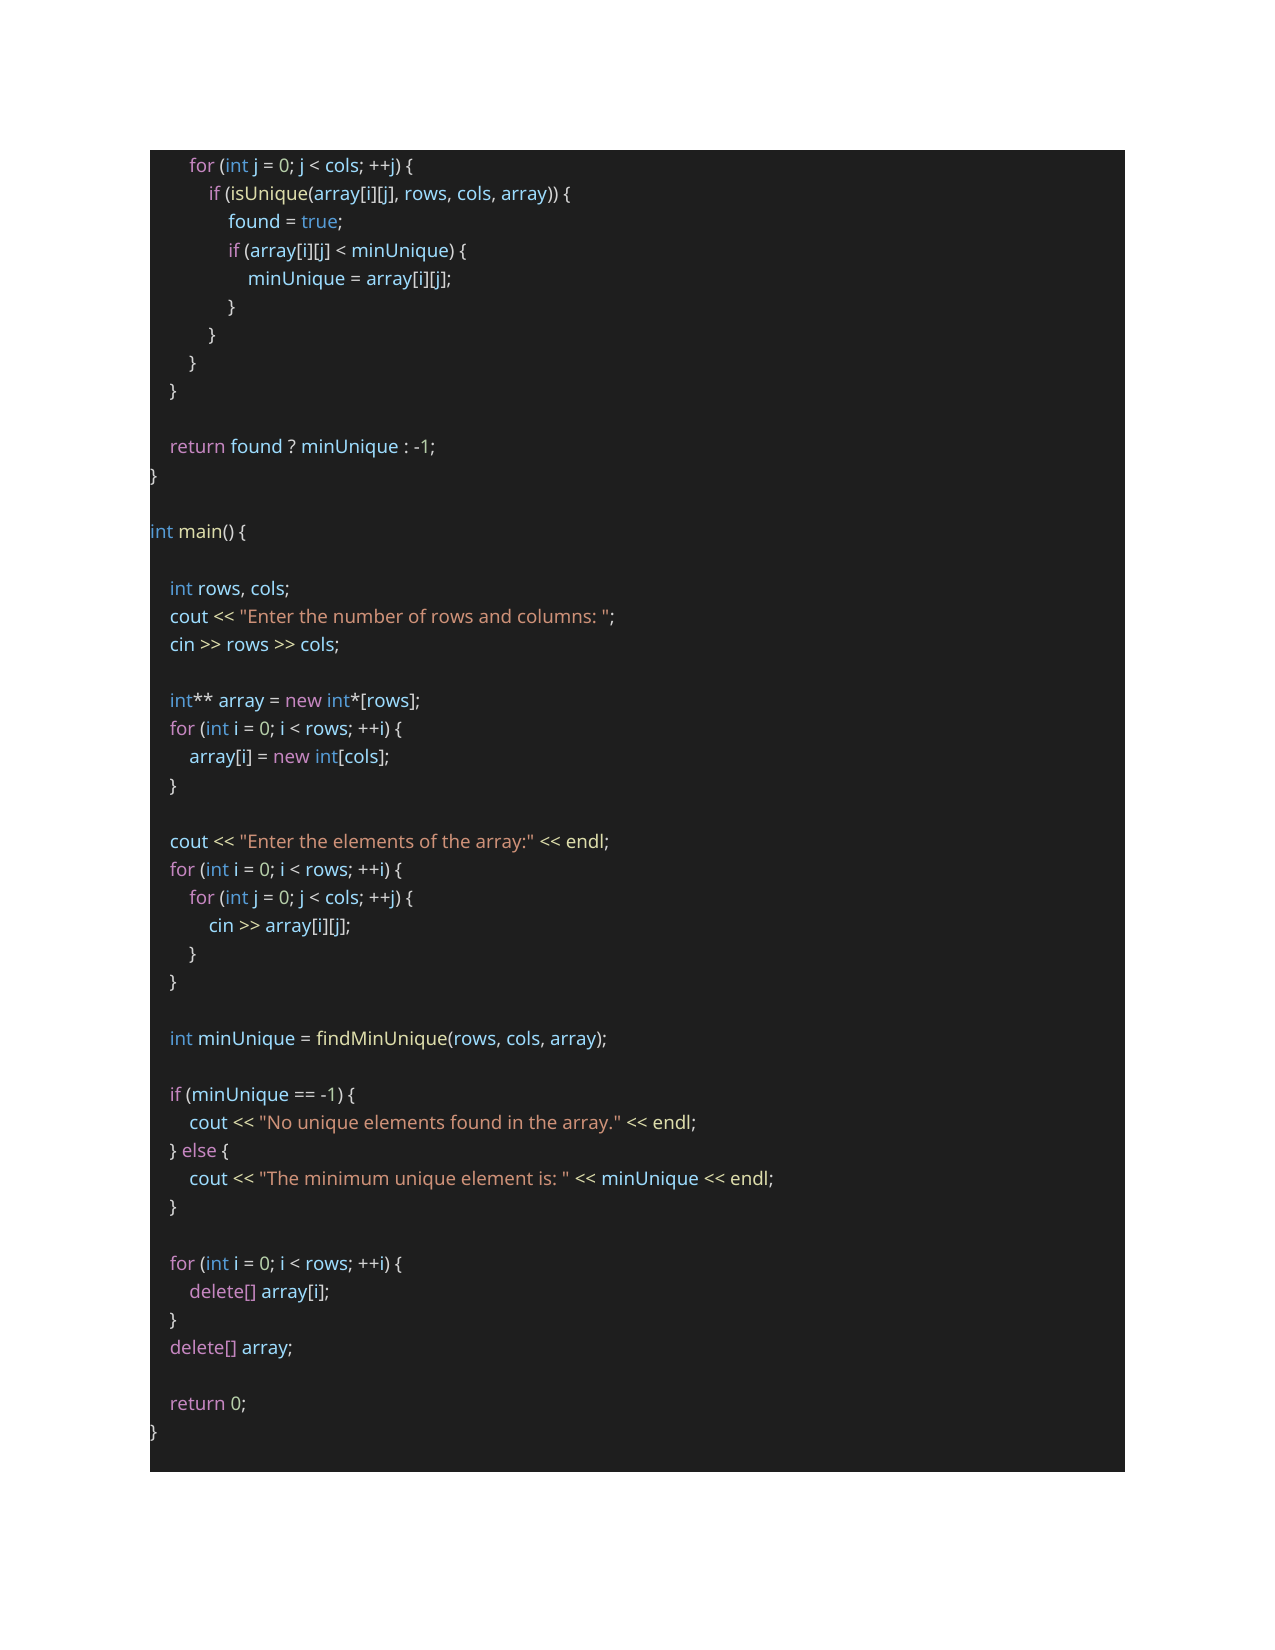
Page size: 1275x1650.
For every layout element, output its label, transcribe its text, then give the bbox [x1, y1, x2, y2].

text array[i] = new int[cols]; [150, 741, 1125, 769]
text } [150, 1304, 1125, 1332]
text delete[] array; [150, 1332, 1125, 1360]
text cin >> array[i][j]; [150, 910, 1125, 938]
text } [150, 769, 1125, 797]
text } [150, 966, 1125, 994]
text int** array = new int*[rows]; [150, 685, 1125, 713]
text if (minUnique == -1) { [150, 1079, 1125, 1107]
text for (int j = 0; j < cols; ++j) { [150, 882, 1125, 910]
text for (int i = 0; i < rows; ++i) { [150, 1247, 1125, 1276]
text cin >> rows >> cols; [150, 629, 1125, 657]
text int rows, cols; [150, 572, 1125, 601]
text return found ? minUnique : -1; [150, 431, 1125, 459]
text for (int i = 0; i < rows; ++i) { [150, 713, 1125, 741]
text if (array[i][j] < minUnique) { [150, 234, 1125, 262]
text if (isUnique(array[i][j], rows, cols, array)) { [150, 178, 1125, 206]
text } [150, 459, 1125, 487]
text } [150, 319, 1125, 347]
text return 0; [150, 1388, 1125, 1416]
text cout << "Enter the number of rows and columns: "; [150, 601, 1125, 629]
text } [150, 938, 1125, 966]
text } else { [150, 1135, 1125, 1163]
text cout << "The minimum unique element is: " << minUnique << endl; [150, 1163, 1125, 1191]
text } [150, 1191, 1125, 1219]
text int main() { [150, 516, 1125, 544]
text int minUnique = findMinUnique(rows, cols, array); [150, 1022, 1125, 1051]
text found = true; [150, 206, 1125, 234]
text cout << "No unique elements found in the array." << endl; [150, 1107, 1125, 1135]
text for (int j = 0; j < cols; ++j) { [150, 150, 1125, 178]
text } [150, 375, 1125, 403]
text minUnique = array[i][j]; [150, 262, 1125, 291]
text } [150, 291, 1125, 319]
text } [150, 1416, 1125, 1444]
text } [150, 347, 1125, 375]
text cout << "Enter the elements of the array:" << endl; [150, 826, 1125, 854]
text delete[] array[i]; [150, 1276, 1125, 1304]
text for (int i = 0; i < rows; ++i) { [150, 854, 1125, 882]
